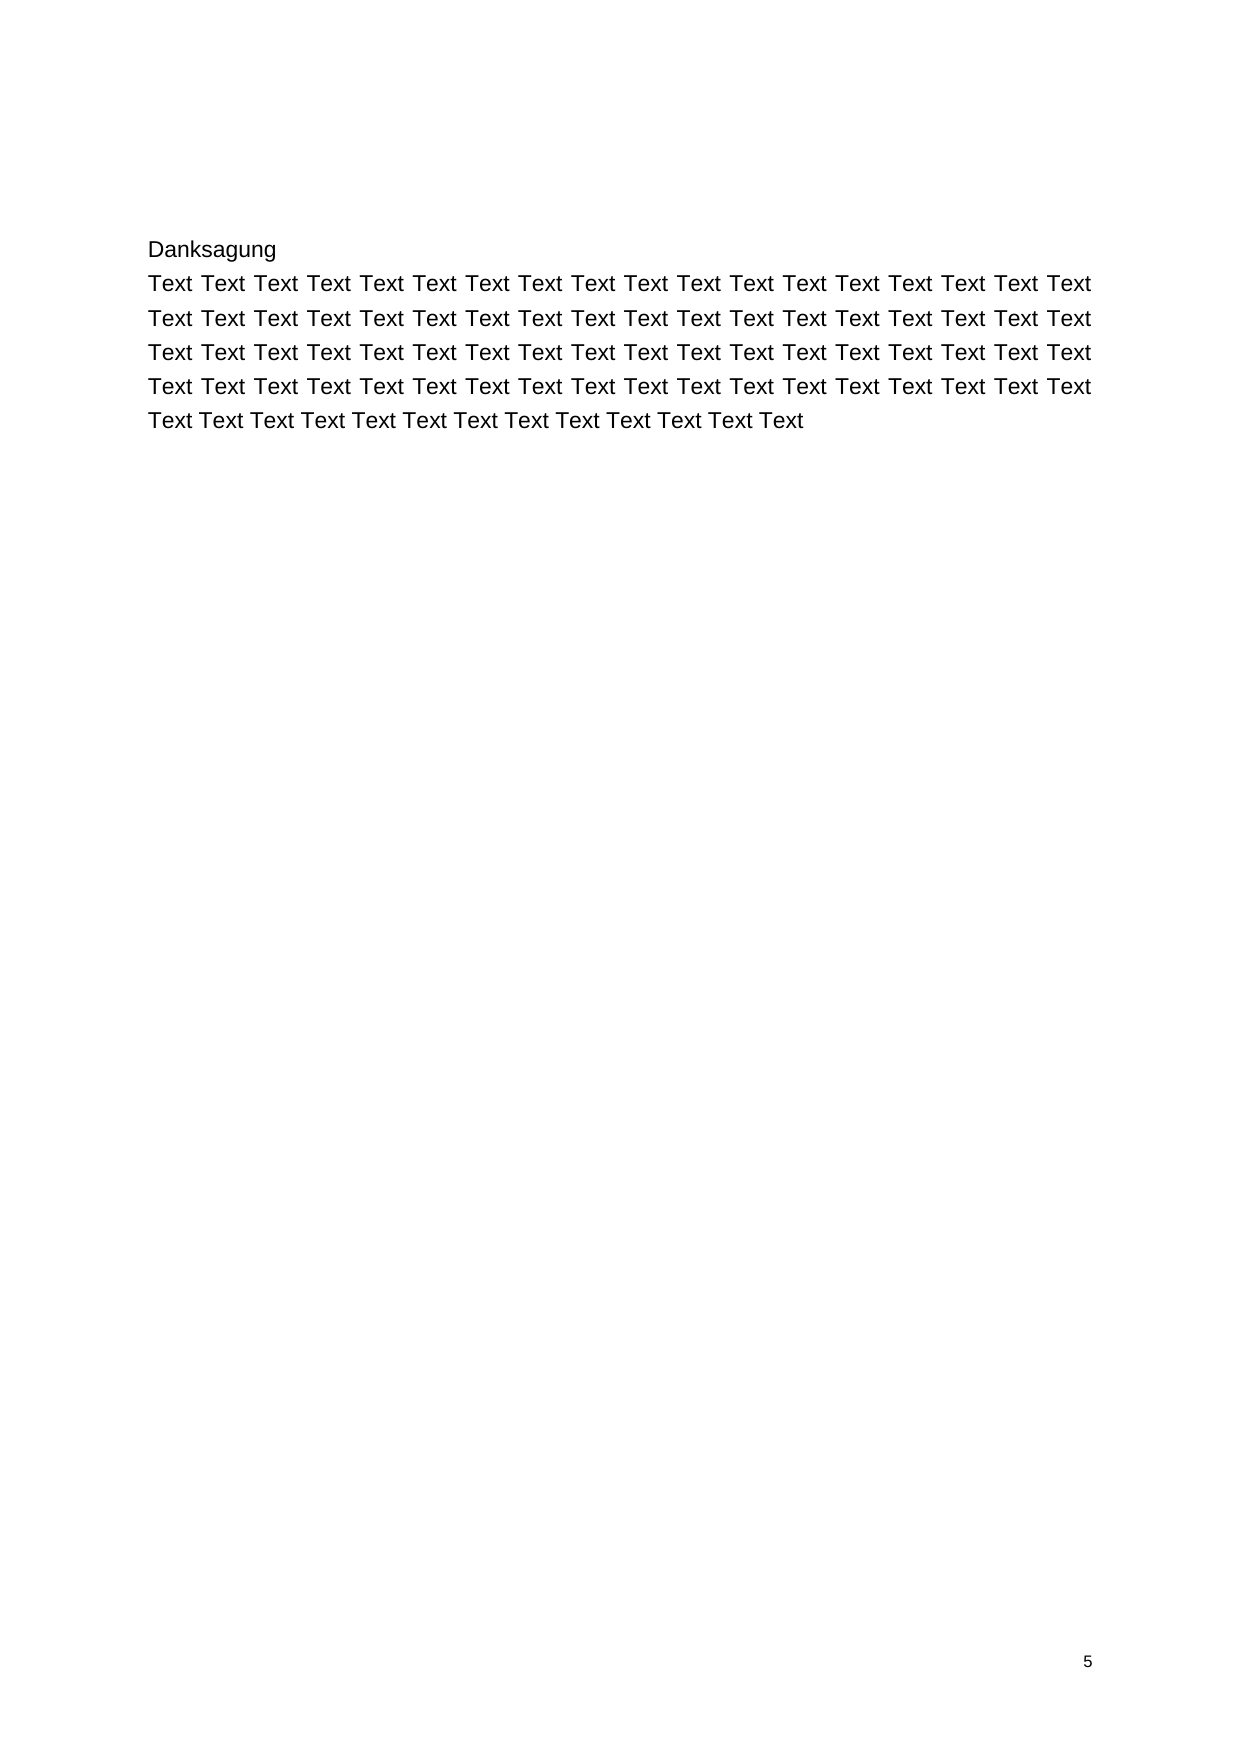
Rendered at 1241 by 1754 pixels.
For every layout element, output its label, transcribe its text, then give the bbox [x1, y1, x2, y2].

text Danksagung [148, 236, 1092, 263]
text Text Text Text Text Text Text Text Text Text Text Text Text Text Text Text Text Text Text Text Text Text Text Text Text Text Text Text Text Text Text Text Text Text Text Text Text Text Text Text Text Text Text Text Text Text Text Text Text Text Text Text Text Text Text Text Text Text Text Text Text Text Text Text Text Text Text Text Text Text Text Text Text Text Text Text Text Text Text Text Text Text Text Text Text Text [148, 270, 1092, 433]
